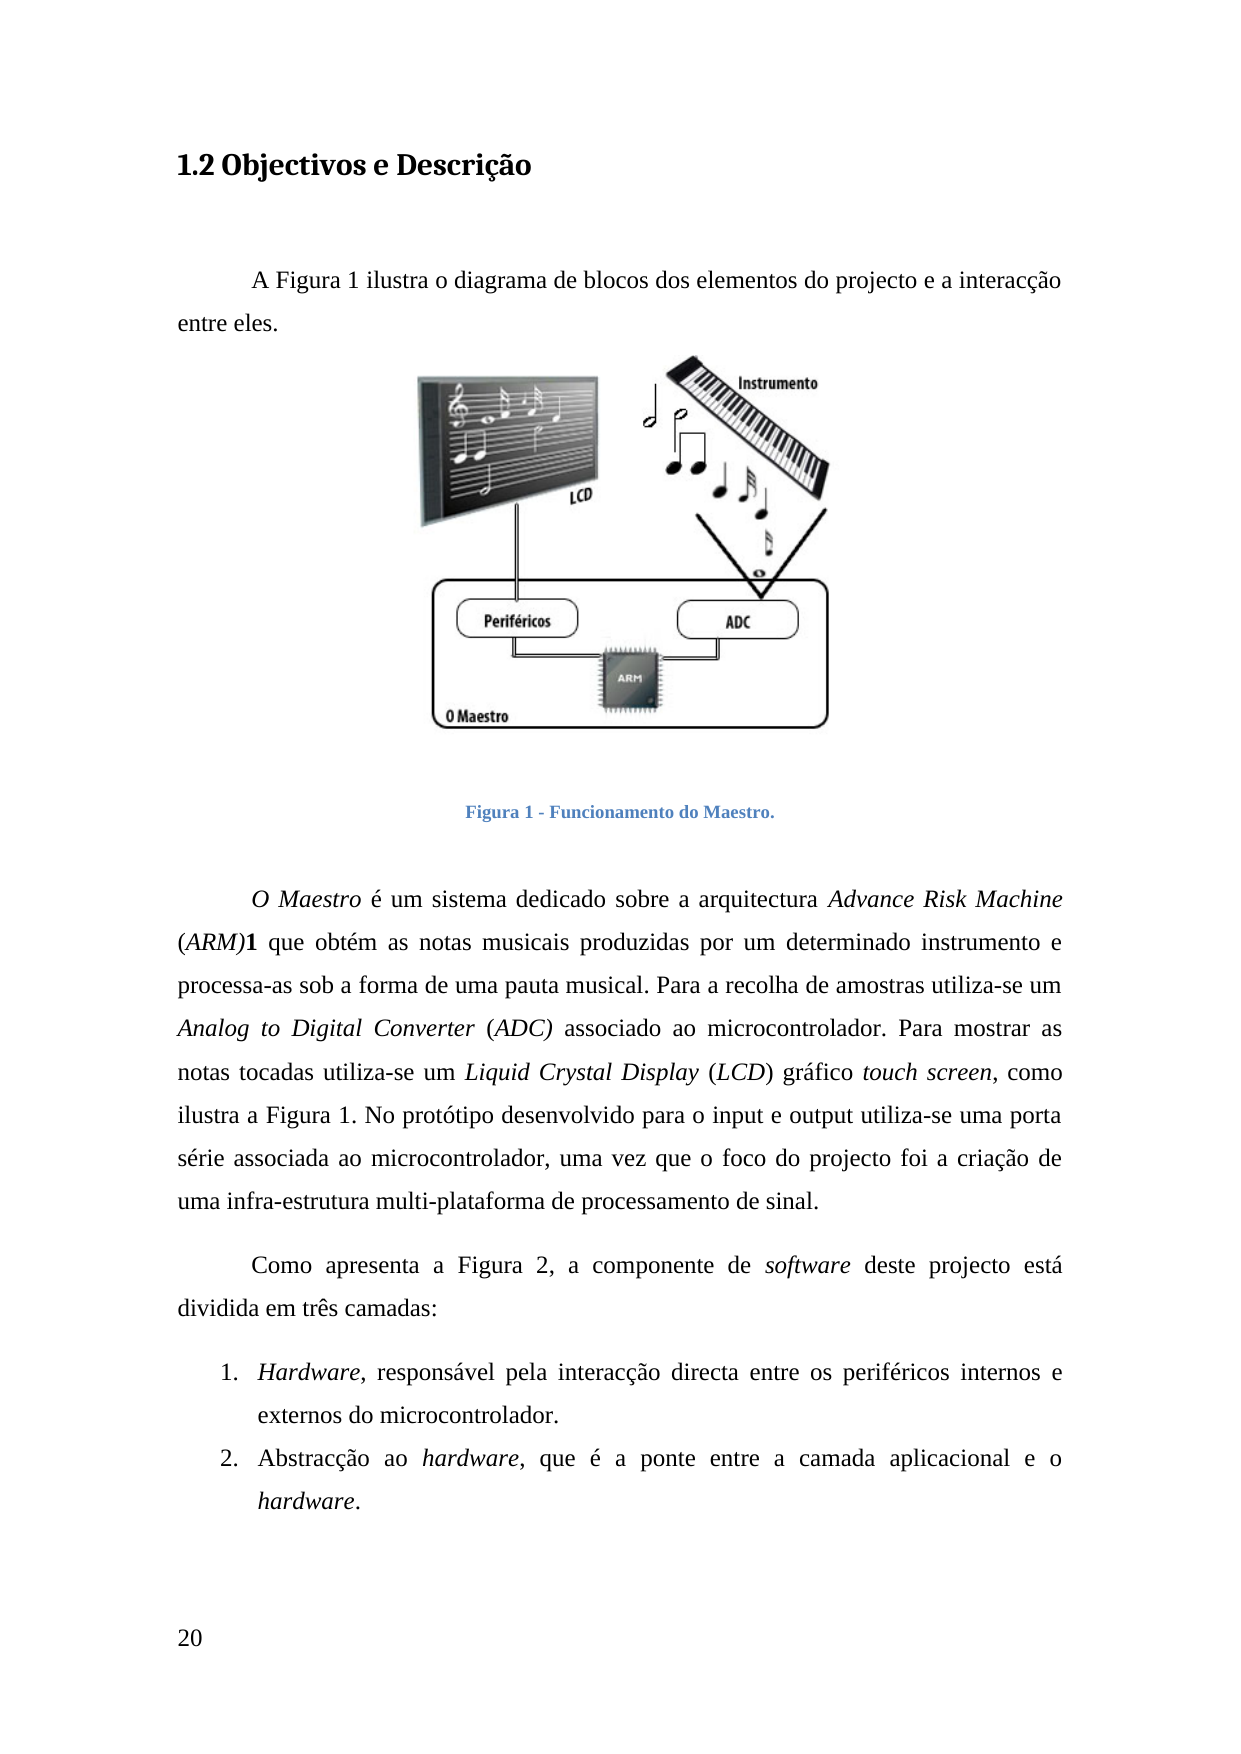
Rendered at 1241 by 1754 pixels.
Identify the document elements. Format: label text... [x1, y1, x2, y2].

picture [393, 355, 847, 750]
text O Maestro é um sistema dedicado sobre a arquitectura Advance Risk Machine (ARM) que obtém as notas musicais produzidas por um determinado instrumento e processa-as sob a forma de uma pauta musical. Para a recolha de amostras utiliza-se um Analog to Digital Converter (ADC) associado ao microcontrolador. Para mostrar as notas tocadas utiliza-se um Liquid Crystal Display (LCD) gráfico touch screen, como ilustra a . No protótipo desenvolvido para o input e output utiliza-se uma porta série associada ao microcontrolador, uma vez que o foco do projecto foi a criação de uma infra-estrutura multi-plataforma de processamento de sinal. [177, 884, 1063, 1215]
list Abstracção ao hardware, que é a ponte entre a camada aplicacional e o hardware. [220, 1443, 1063, 1515]
subtitle 1.2 Objectivos e Descrição [177, 148, 1063, 183]
list Hardware, responsável pela interacção directa entre os periféricos internos e externos do microcontrolador. [220, 1357, 1063, 1429]
